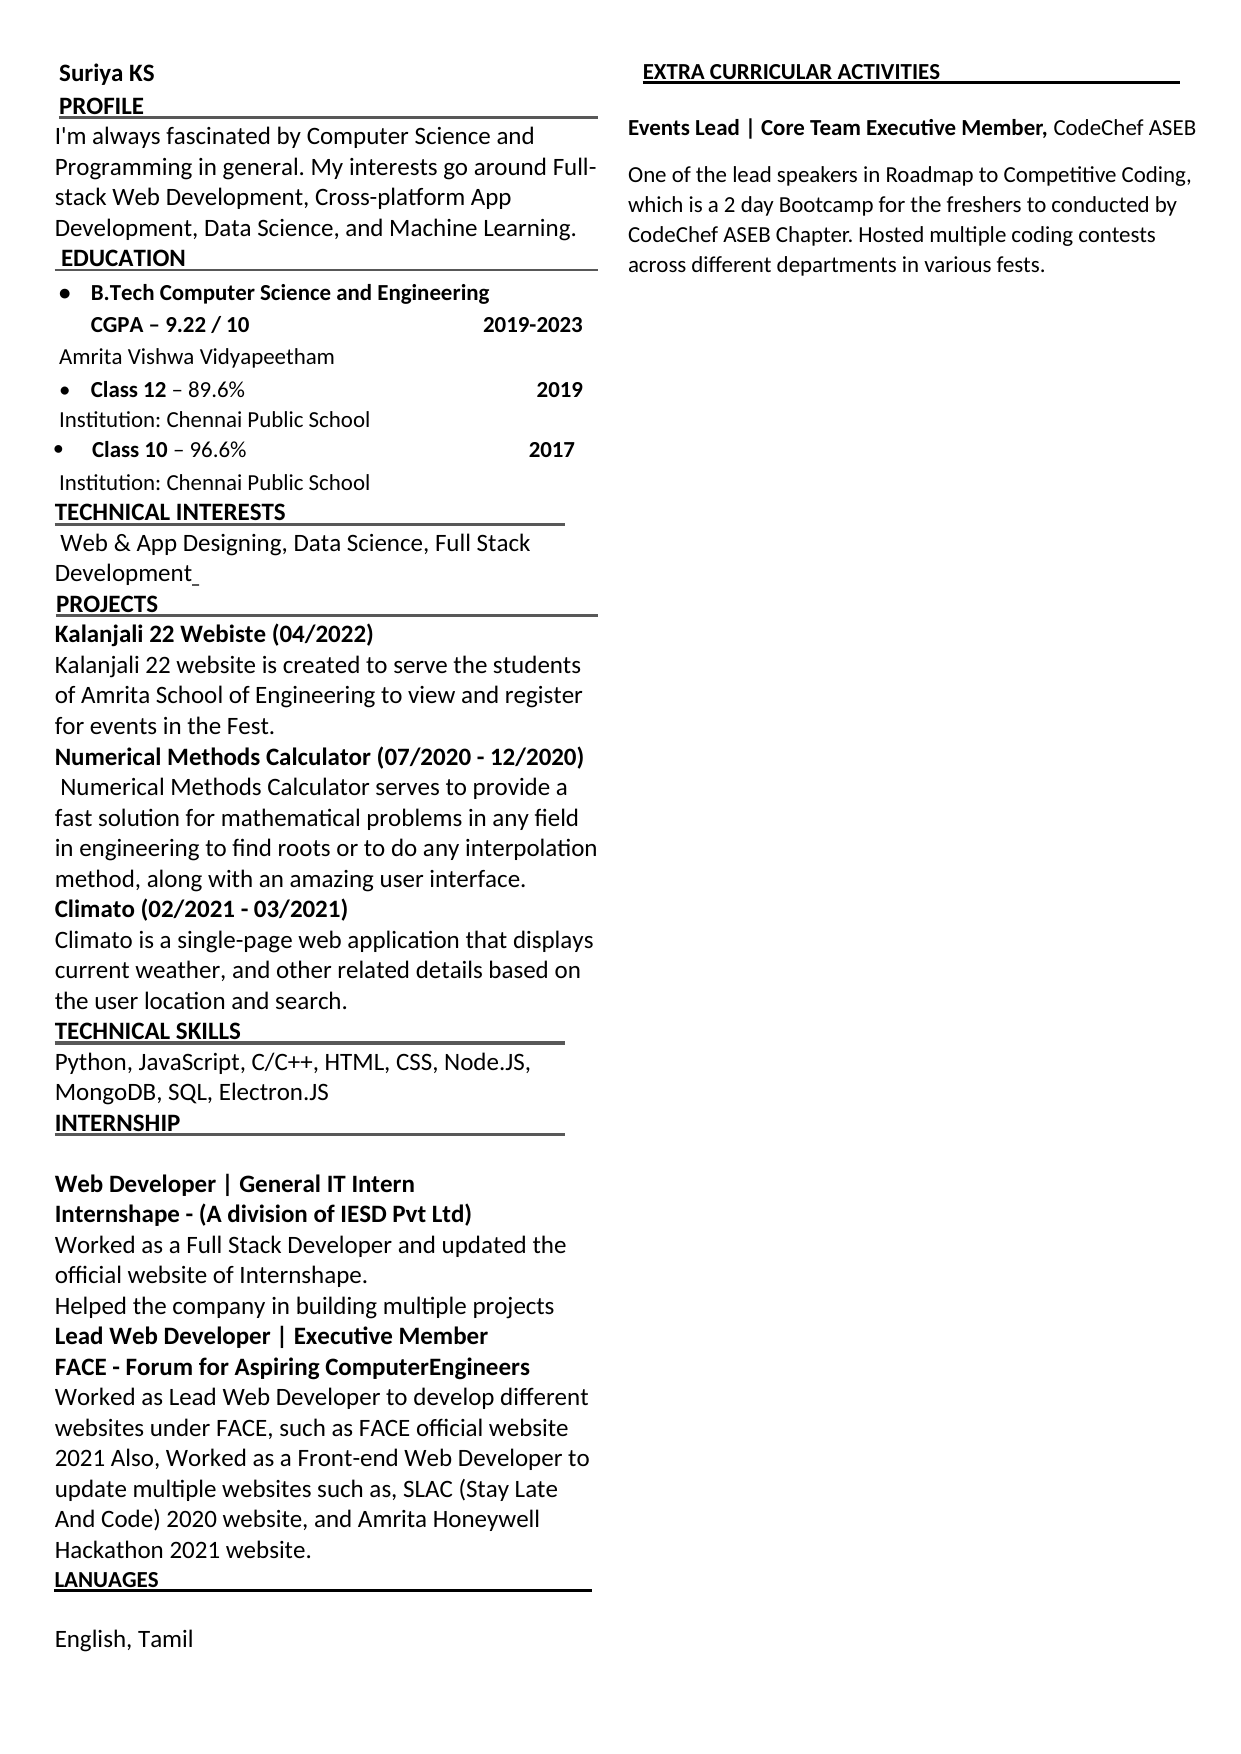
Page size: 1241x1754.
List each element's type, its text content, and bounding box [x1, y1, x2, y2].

text TECHNICAL INTERESTS [54, 496, 602, 527]
text INTERNSHIP [54, 1107, 602, 1137]
text LANUAGES [54, 1565, 602, 1593]
text Python, JavaScript, C/C++, HTML, CSS, Node.JS, MongoDB, SQL, Electron.JS [54, 1046, 602, 1107]
text PROFILE [59, 90, 602, 121]
list B.Tech Computer Science and Engineering [59, 278, 602, 306]
text Numerical Methods Calculator (07/2020 - 12/2020) [54, 741, 602, 771]
text PROJECTS [56, 588, 602, 618]
text Numerical Methods Calculator serves to provide a fast solution for mathematical problems in any field in engineering to find roots or to do any interpolation method, along with an amazing user interface. [54, 771, 602, 893]
text English, Tamil [54, 1623, 602, 1654]
text Worked as a Full Stack Developer and updated the official website of Internshape. [54, 1229, 602, 1290]
text Kalanjali 22 Webiste (04/2022) [54, 618, 602, 649]
text Web & App Designing, Data Science, Full Stack Development [54, 527, 602, 588]
text Kalanjali 22 website is created to serve the students of Amrita School of Engineering to view and register for events in the Fest. [54, 649, 602, 741]
text Institution: Chennai Public School [59, 468, 602, 496]
text TECHNICAL SKILLS [54, 1015, 602, 1046]
text Worked as Lead Web Developer to develop different websites under FACE, such as FACE official website 2021 Also, Worked as a Front-end Web Developer to update multiple websites such as, SLAC (Stay Late And Code) 2020 website, and Amrita Honeywell Hackathon 2021 website. [54, 1382, 602, 1565]
list Amrita Vishwa Vidyapeetham [59, 342, 602, 370]
text Web Developer | General IT Intern Internshape - (A division of IESD Pvt Ltd) [54, 1168, 602, 1229]
text I'm always fascinated by Computer Science and Programming in general. My interests go around Full-stack Web Development, Cross-platform App Development, Data Science, and Machine Learning. [54, 121, 602, 243]
text Events Lead | Core Team Executive Member, CodeChef ASEB [628, 113, 1198, 141]
text Institution: Chennai Public School [39, 403, 602, 433]
list Class 10 – 96.6% 2017 [54, 433, 602, 464]
text One of the lead speakers in Roadmap to Competitive Coding, which is a 2 day Bootcamp for the freshers to conducted by CodeChef ASEB Chapter. Hosted multiple coding contests across different departments in various fests. [628, 160, 1198, 278]
text Lead Web Developer | Executive Member [54, 1321, 602, 1351]
text Suriya KS [39, 57, 602, 87]
list Class 12 – 89.6% 2019 [59, 375, 602, 403]
text EXTRA CURRICULAR ACTIVITIES [643, 57, 1198, 85]
text CGPA – 9.22 / 10 2019-2023 [91, 310, 602, 338]
text FACE - Forum for Aspiring ComputerEngineers [54, 1351, 602, 1382]
text Climato (02/2021 - 03/2021) Climato is a single-page web application that displays current weather, and other related details based on the user location and search. [54, 893, 602, 1015]
text Helped the company in building multiple projects [54, 1290, 602, 1321]
text EDUCATION [54, 243, 602, 273]
